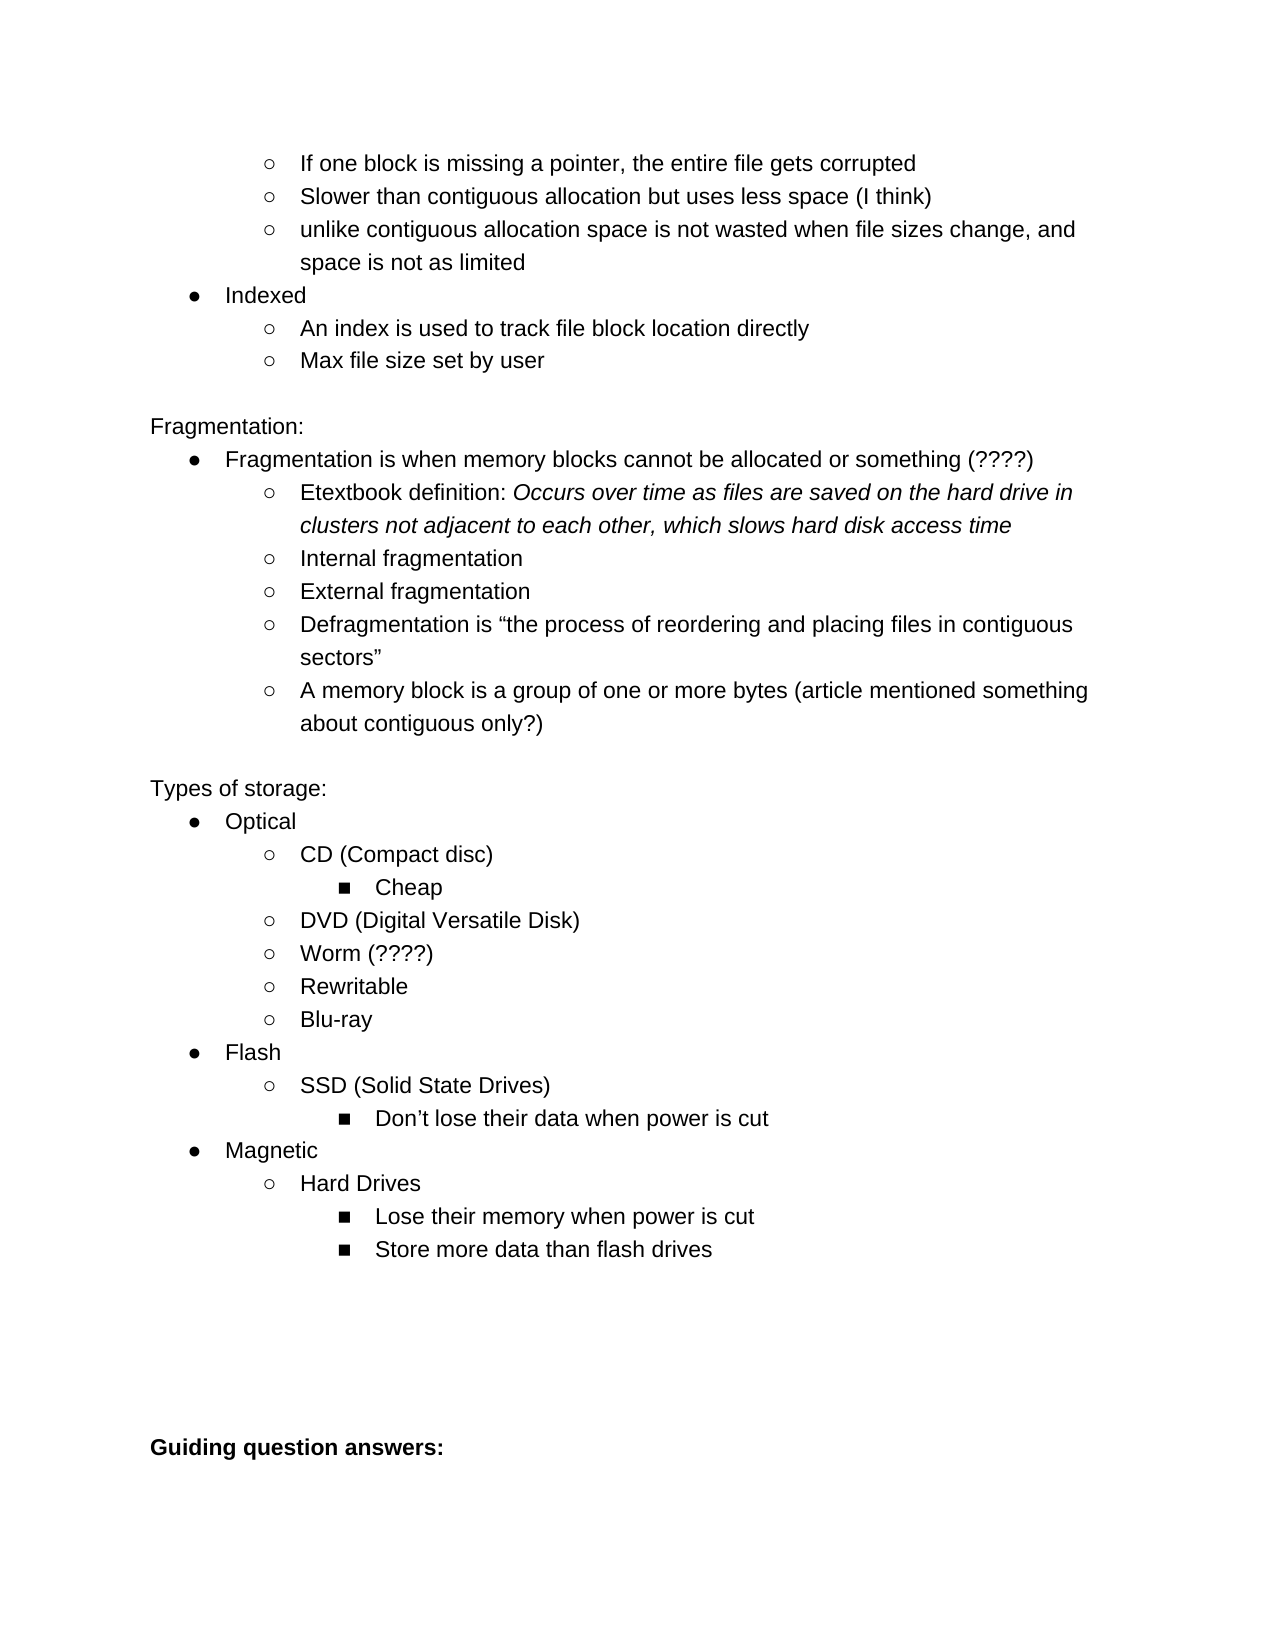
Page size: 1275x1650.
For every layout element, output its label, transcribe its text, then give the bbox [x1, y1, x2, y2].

list Flash [187, 1039, 1125, 1065]
list Don’t lose their data when power is cut [337, 1104, 1125, 1131]
text Types of storage: [150, 775, 1125, 802]
list Lose their memory when power is cut [337, 1203, 1125, 1230]
list Hard Drives [262, 1170, 1125, 1197]
list CD (Compact disc) [262, 841, 1125, 868]
list Worm (????) [262, 940, 1125, 966]
list Max file size set by user [262, 347, 1125, 374]
list A memory block is a group of one or more bytes (article mentioned something about contiguous only?) [262, 677, 1125, 736]
list Blu-ray [262, 1006, 1125, 1032]
list If one block is missing a pointer, the entire file gets corrupted [262, 150, 1125, 176]
list Slower than contiguous allocation but uses less space (I think) [262, 183, 1125, 209]
list SSD (Solid State Drives) [262, 1072, 1125, 1098]
list DVD (Digital Versatile Disk) [262, 907, 1125, 933]
list Internal fragmentation [262, 545, 1125, 571]
list Magnetic [187, 1137, 1125, 1164]
text Fragmentation: [150, 413, 1125, 440]
list Cheap [337, 874, 1125, 901]
list Store more data than flash drives [337, 1236, 1125, 1263]
text Guiding question answers: [150, 1434, 1125, 1460]
list An index is used to track file block location directly [262, 314, 1125, 341]
list Rewritable [262, 973, 1125, 999]
list Indexed [187, 282, 1125, 308]
list Optical [187, 808, 1125, 835]
list Fragmentation is when memory blocks cannot be allocated or something (????) [187, 446, 1125, 473]
list Etextbook definition: Occurs over time as files are saved on the hard drive in clusters not adjacent to each other, which slows hard disk access time [262, 479, 1125, 538]
list External fragmentation [262, 578, 1125, 604]
list unlike contiguous allocation space is not wasted when file sizes change, and space is not as limited [262, 216, 1125, 275]
list Defragmentation is “the process of reordering and placing files in contiguous sectors” [262, 611, 1125, 670]
